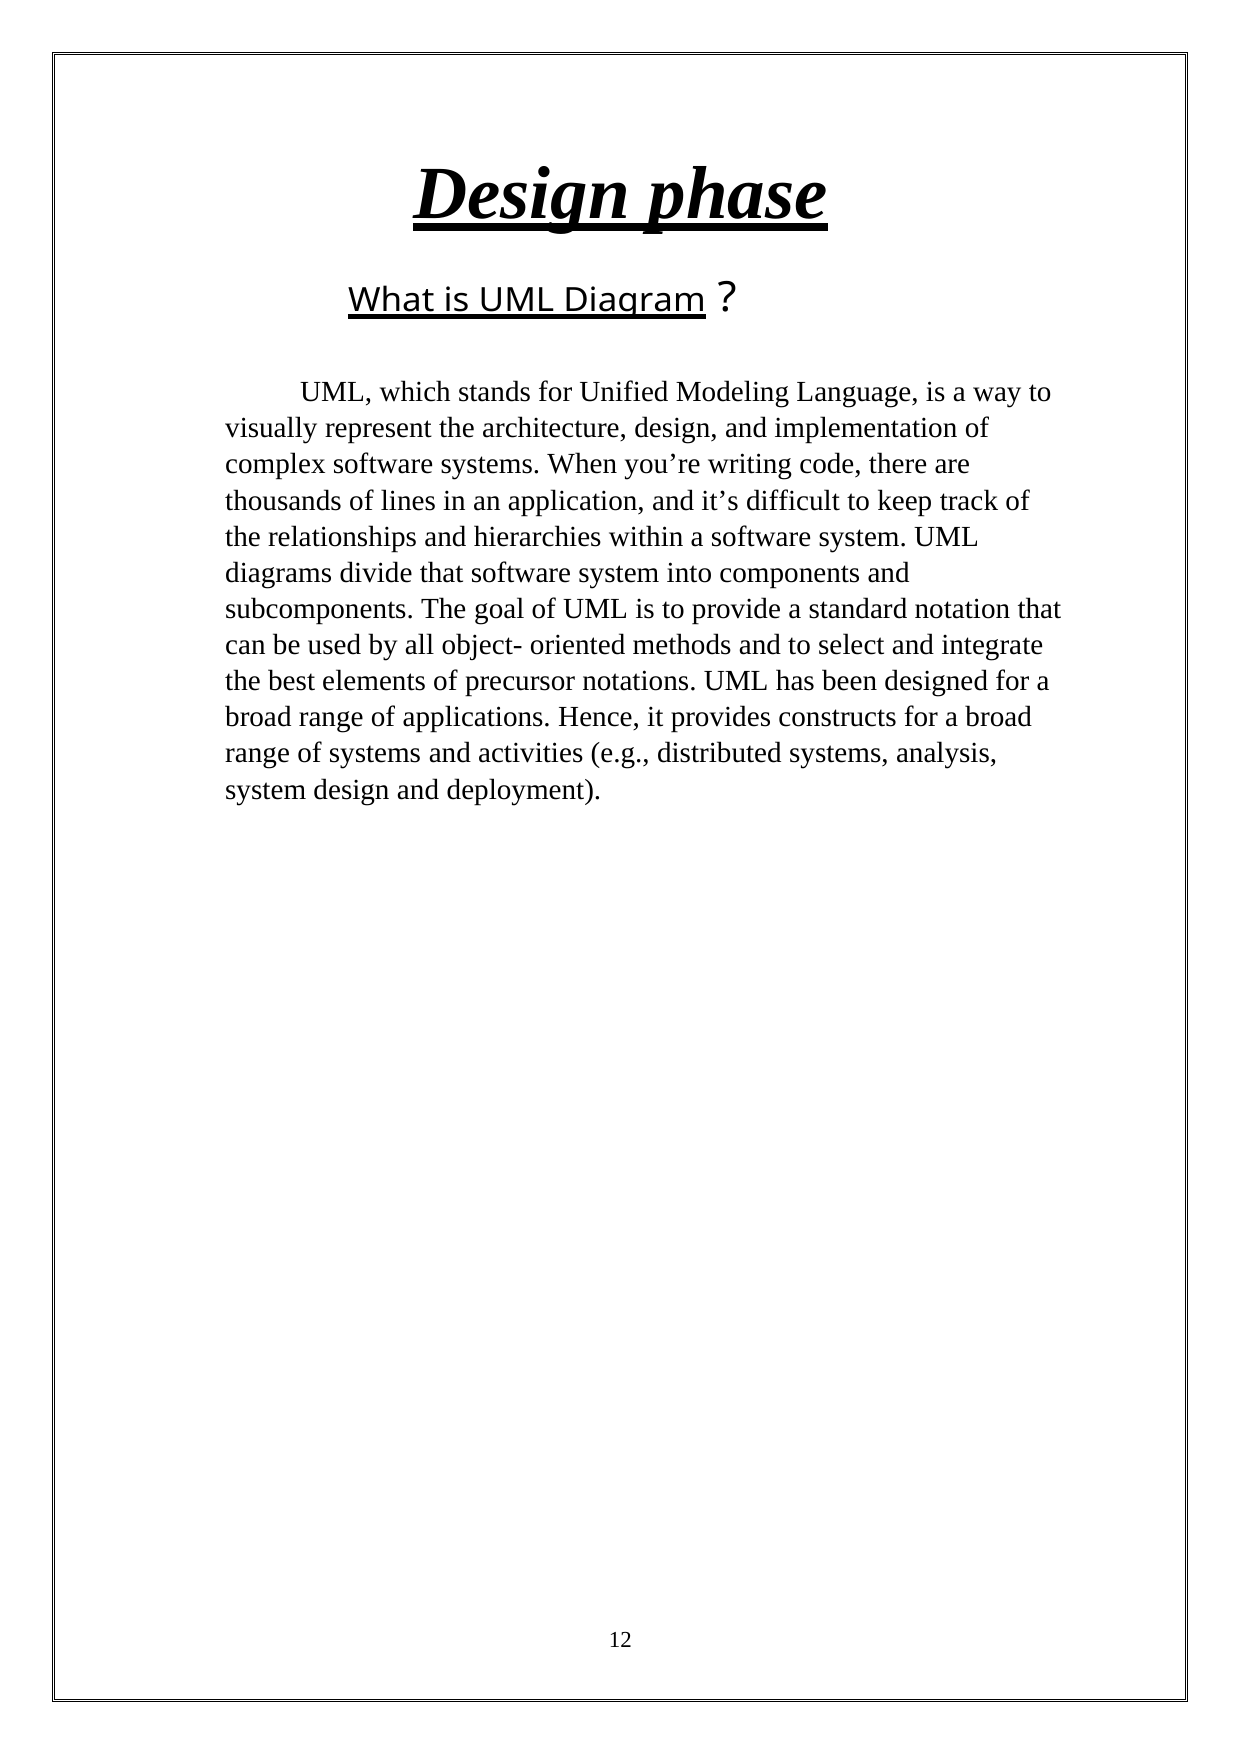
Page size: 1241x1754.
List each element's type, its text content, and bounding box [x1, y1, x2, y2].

list What is UML Diagram ? [348, 267, 1180, 323]
text UML, which stands for Unified Modeling Language, is a way to visually represent the architecture, design, and implementation of [225, 374, 1053, 444]
subtitle Design phase [162, 148, 1079, 234]
text complex software systems. When you’re writing code, there are thousands of lines in an application, and it’s difficult to keep track of the relationships and hierarchies within a software system. UML diagrams divide that software system into components and subcomponents. The goal of UML is to provide a standard notation that can be used by all object- oriented methods and to select and integrate the best elements of precursor notations. UML has been designed for a broad range of applications. Hence, it provides constructs for a broad range of systems and activities (e.g., distributed systems, analysis, system design and deployment). [225, 446, 1072, 805]
